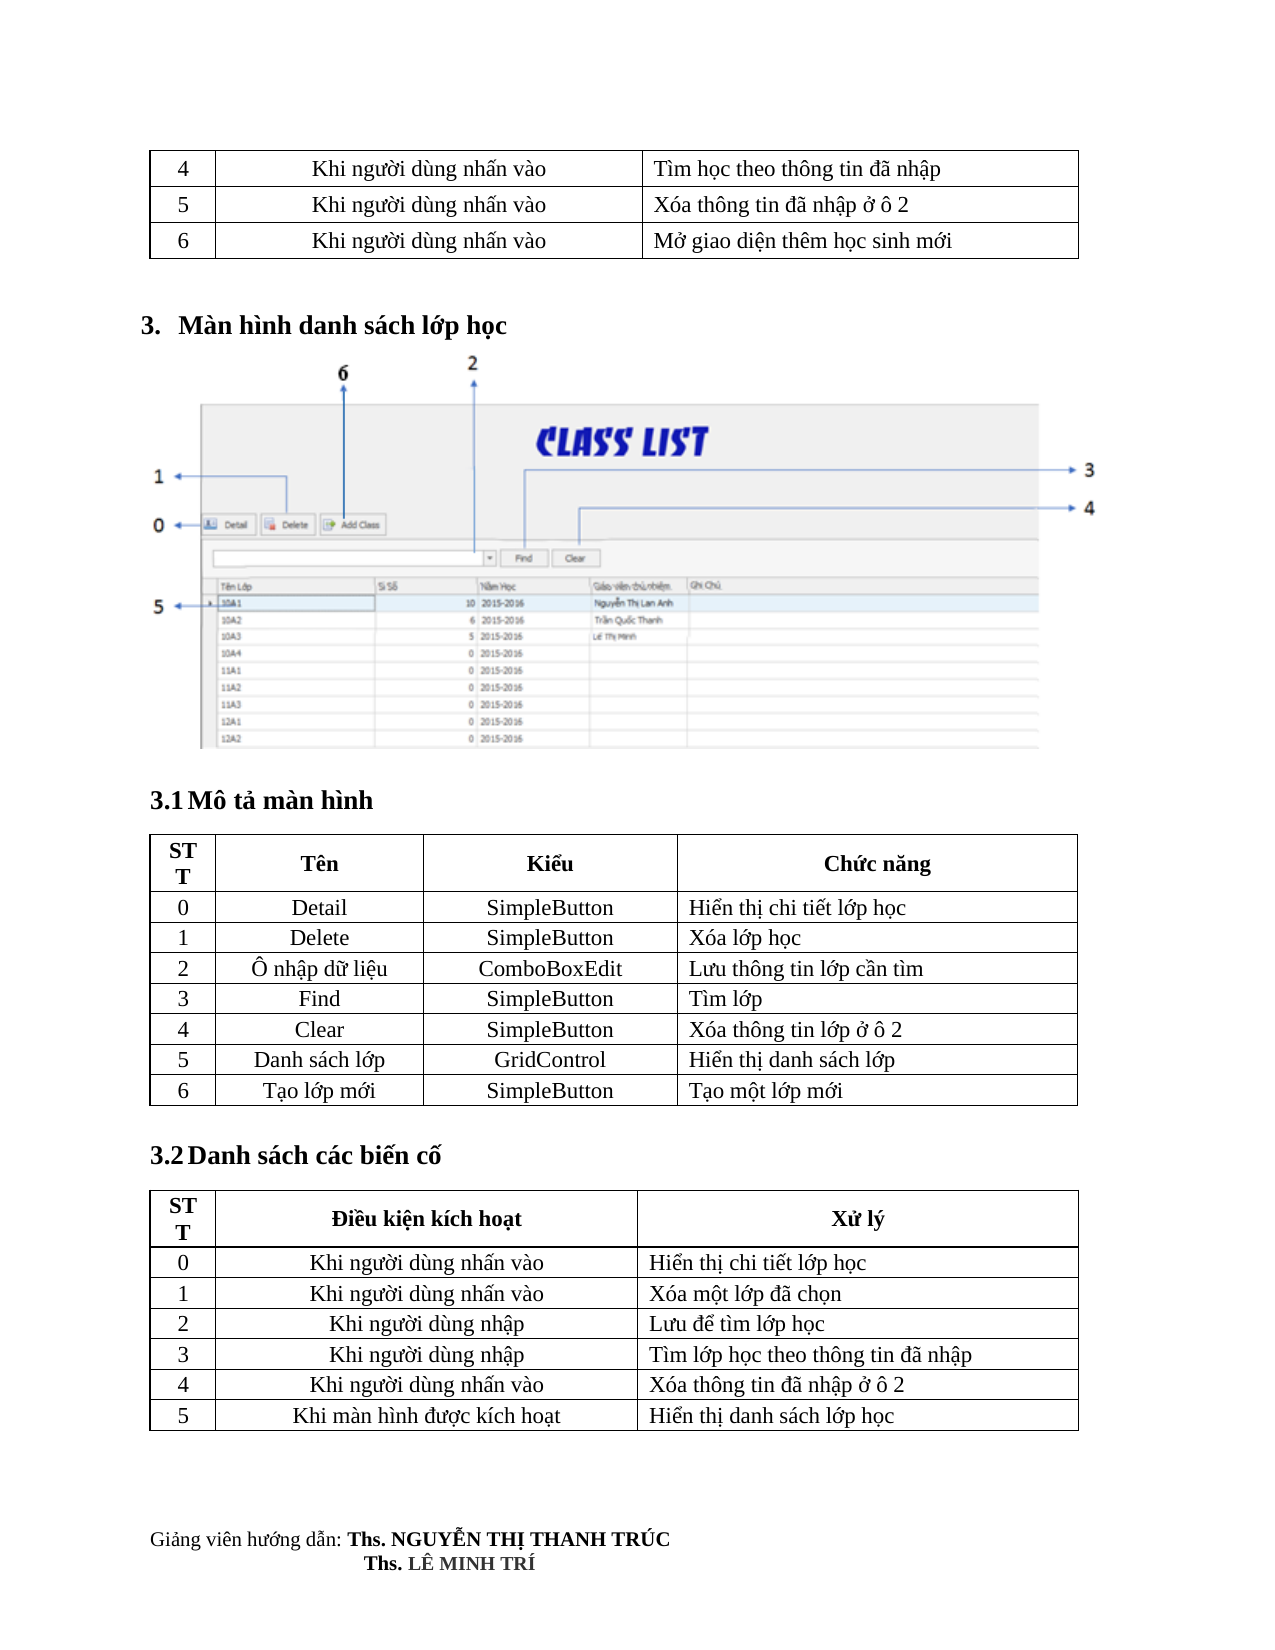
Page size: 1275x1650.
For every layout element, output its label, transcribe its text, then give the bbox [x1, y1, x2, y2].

table_cell ComboBoxEdit [424, 953, 677, 983]
table_cell Xóa thông tin lớp ở ô 2 [678, 1014, 1077, 1044]
table_header STT [151, 835, 215, 891]
table_cell Lưu thông tin lớp cần tìm [678, 953, 1077, 983]
table_cell Hiển thị chi tiết lớp học [638, 1248, 1078, 1277]
table_cell SimpleButton [424, 984, 677, 1013]
table_cell 4 [151, 1370, 215, 1399]
table_cell Khi người dùng nhấn vào [216, 1278, 637, 1307]
table_header STT [151, 1191, 215, 1246]
table_cell 3 [151, 984, 215, 1013]
table_cell SimpleButton [424, 1075, 677, 1105]
table_cell Khi người dùng nhấn vào [216, 187, 642, 222]
table_cell 0 [151, 1248, 215, 1277]
table_cell Khi người dùng nhấn vào [216, 1370, 637, 1399]
table_cell Khi người dùng nhập [216, 1339, 637, 1368]
table_cell 3 [151, 1339, 215, 1368]
table_cell Khi người dùng nhấn vào [216, 1248, 637, 1277]
table_cell 5 [151, 187, 215, 222]
table_cell Xóa một lớp đã chọn [638, 1278, 1078, 1307]
table_cell Xóa thông tin đã nhập ở ô 2 [643, 187, 1078, 222]
table_cell 4 [151, 151, 215, 186]
table_cell 0 [151, 892, 215, 922]
table_header Điều kiện kích hoạt [216, 1191, 637, 1246]
table_cell Khi người dùng nhấn vào [216, 223, 642, 258]
table_cell Lưu để tìm lớp học [638, 1309, 1078, 1338]
table_cell Khi người dùng nhấn vào [216, 151, 642, 186]
table_cell Delete [216, 923, 423, 952]
table_header Chức năng [678, 835, 1077, 891]
table_cell Khi màn hình được kích hoạt [216, 1400, 637, 1429]
table_cell Xóa lớp học [678, 923, 1077, 952]
table_header Kiểu [424, 835, 677, 891]
table_cell 1 [151, 1278, 215, 1307]
table_cell SimpleButton [424, 923, 677, 952]
picture [140, 342, 1109, 749]
table_cell Tìm lớp [678, 984, 1077, 1013]
table_cell Tạo một lớp mới [678, 1075, 1077, 1105]
table_cell Find [216, 984, 423, 1013]
table_cell 5 [151, 1400, 215, 1429]
table_cell 1 [151, 923, 215, 952]
list Mô tả màn hình [150, 784, 1125, 815]
table_cell Hiển thị danh sách lớp [678, 1045, 1077, 1074]
table_cell Tạo lớp mới [216, 1075, 423, 1105]
list Màn hình danh sách lớp học [141, 309, 1125, 340]
table_cell SimpleButton [424, 1014, 677, 1044]
table_cell 4 [151, 1014, 215, 1044]
table_cell Clear [216, 1014, 423, 1044]
table_cell 5 [151, 1045, 215, 1074]
table_cell Danh sách lớp [216, 1045, 423, 1074]
table_cell Hiển thị danh sách lớp học [638, 1400, 1078, 1429]
table_cell Tìm lớp học theo thông tin đã nhập [638, 1339, 1078, 1368]
table_cell Mở giao diện thêm học sinh mới [643, 223, 1078, 258]
table_cell Ô nhập dữ liệu [216, 953, 423, 983]
table_cell 2 [151, 953, 215, 983]
table_cell Tìm học theo thông tin đã nhập [643, 151, 1078, 186]
table_cell SimpleButton [424, 892, 677, 922]
table_header Tên [216, 835, 423, 891]
table_cell 6 [151, 223, 215, 258]
table_cell Hiển thị chi tiết lớp học [678, 892, 1077, 922]
table_cell 6 [151, 1075, 215, 1105]
list Danh sách các biến cố [150, 1139, 1125, 1171]
table_cell Detail [216, 892, 423, 922]
table_cell 2 [151, 1309, 215, 1338]
table_header Xử lý [638, 1191, 1078, 1246]
table_cell GridControl [424, 1045, 677, 1074]
table_cell Xóa thông tin đã nhập ở ô 2 [638, 1370, 1078, 1399]
table_cell Khi người dùng nhập [216, 1309, 637, 1338]
